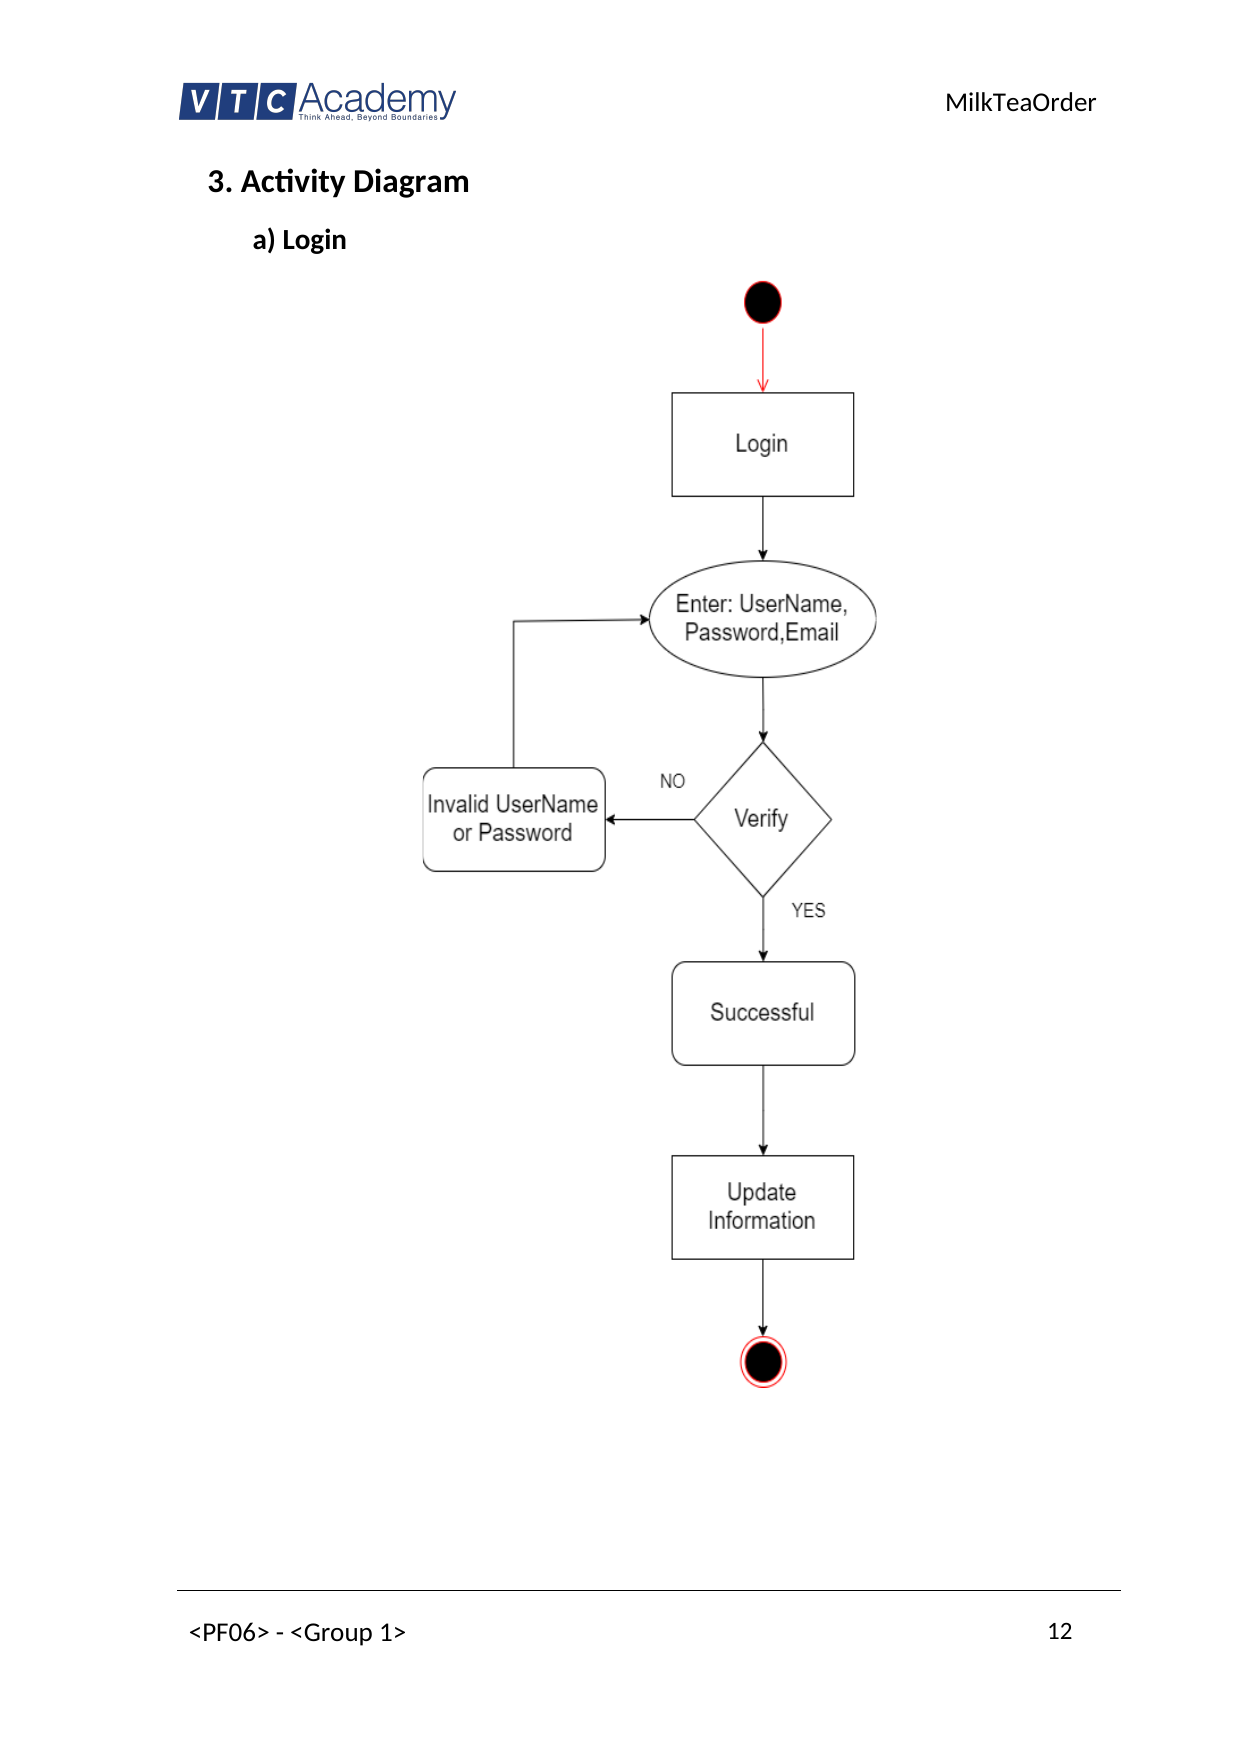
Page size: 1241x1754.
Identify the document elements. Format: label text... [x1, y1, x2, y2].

picture [422, 276, 877, 1388]
picture [169, 75, 466, 130]
text a) Login [177, 221, 1122, 257]
text 3. Activity Diagram [177, 160, 1122, 201]
